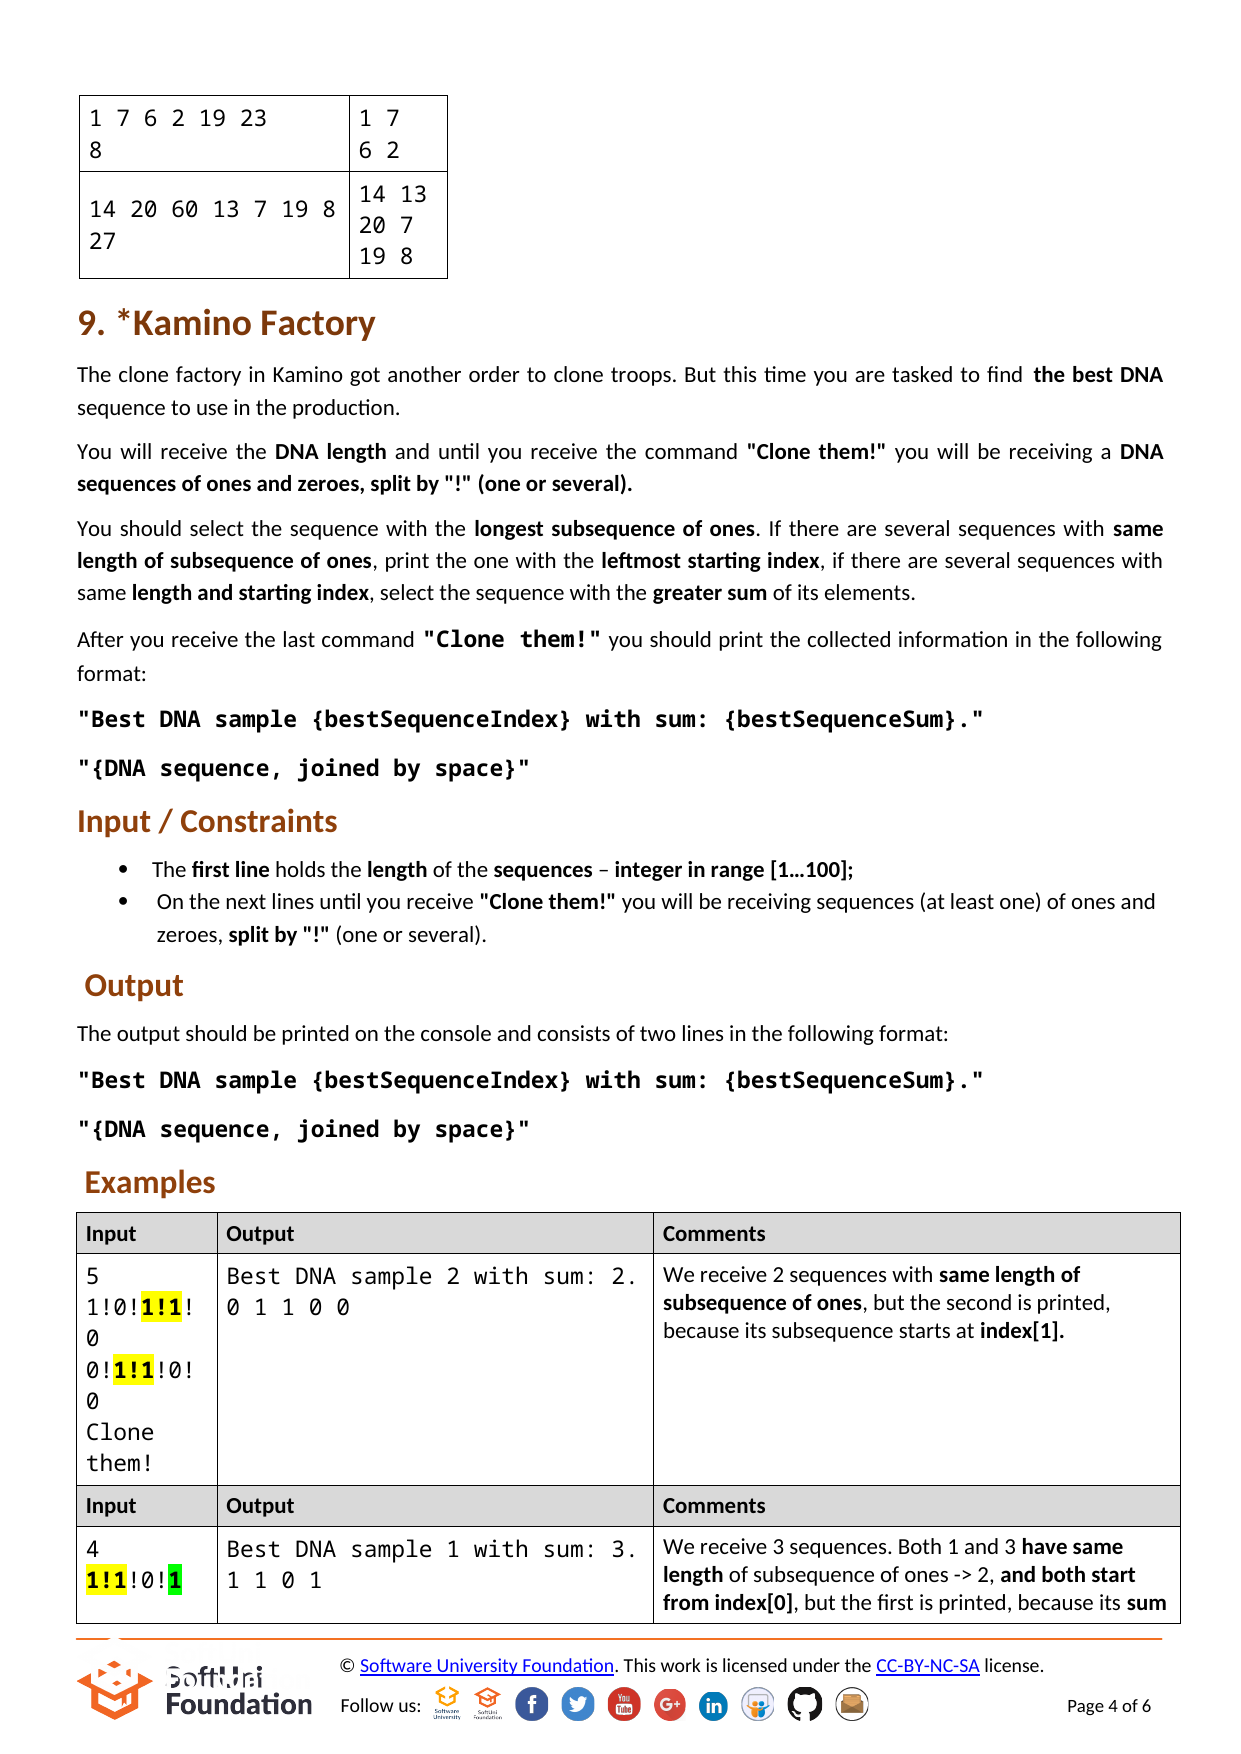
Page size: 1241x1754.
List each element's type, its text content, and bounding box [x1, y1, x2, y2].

text The output should be printed on the console and consists of two lines in the following format: [77, 1019, 1163, 1047]
table_cell 1 7 6 2 19 23 8 [80, 96, 349, 171]
picture [473, 1687, 502, 1721]
picture [561, 1687, 595, 1721]
picture [699, 1712, 707, 1721]
table_cell 1 7 6 2 [350, 96, 447, 171]
picture [699, 1692, 705, 1700]
subtitle Input / Constraints [77, 800, 1163, 841]
picture [720, 1712, 728, 1721]
picture [654, 1689, 686, 1721]
table_cell Best DNA sample 2 with sum: 2. 0 1 1 0 0 [218, 1254, 653, 1484]
picture [76, 1636, 312, 1720]
table_cell 14 13 20 7 19 8 [350, 172, 447, 277]
list The first line holds the length of the sequences – integer in range [1…100]; [119, 855, 1163, 883]
picture [515, 1687, 549, 1721]
picture [722, 1692, 728, 1700]
list On the next lines until you receive "Clone them!" you will be receiving sequences (at least one) of ones and zeroes, split by "!" (one or several). [119, 887, 1163, 948]
subtitle *Kamino Factory [77, 299, 1163, 345]
text "Best DNA sample {bestSequenceIndex} with sum: {bestSequenceSum}." [77, 703, 1163, 734]
text "Best DNA sample {bestSequenceIndex} with sum: {bestSequenceSum}." [77, 1064, 1163, 1095]
subtitle Output [77, 964, 1163, 1005]
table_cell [218, 1527, 653, 1622]
table_header Comments [654, 1213, 1180, 1253]
text You will receive the DNA length and until you receive the command "Clone them!" you will be receiving a DNA sequences of ones and zeroes, split by "!" (one or several). [77, 437, 1163, 497]
table_header Output [218, 1213, 653, 1253]
picture [607, 1687, 641, 1721]
table_header Input [77, 1213, 217, 1253]
text After you receive the last command "Clone them!" you should print the collected information in the following format: [77, 623, 1163, 687]
picture [433, 1686, 461, 1721]
text You should select the sequence with the longest subsequence of ones. If there are several sequences with same length of subsequence of ones, print the one with the leftmost starting index, if there are several sequences with same length and starting index, select the sequence with the greater sum of its elements. [77, 514, 1163, 607]
text "{DNA sequence, joined by space}" [77, 1113, 1163, 1144]
table_cell Input [77, 1486, 217, 1526]
text "{DNA sequence, joined by space}" [77, 752, 1163, 783]
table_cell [77, 1527, 217, 1622]
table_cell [654, 1527, 1180, 1622]
picture [787, 1687, 823, 1721]
table_cell We receive 2 sequences with same length of subsequence of ones, but the second is printed, because its subsequence starts at index[1]. [654, 1254, 1180, 1484]
subtitle Examples [77, 1161, 1163, 1202]
picture [741, 1687, 774, 1721]
picture [835, 1687, 869, 1721]
table_cell 5 1!0!1!1!0 0!1!1!0!0 Clone them! [77, 1254, 217, 1484]
table_cell Comments [654, 1486, 1180, 1526]
picture [712, 1703, 721, 1712]
text The clone factory in Kamino got another order to clone troops. But this time you are tasked to find the best DNA sequence to use in the production. [77, 360, 1163, 421]
table_cell Output [218, 1486, 653, 1526]
table_cell 14 20 60 13 7 19 8 27 [80, 172, 349, 277]
